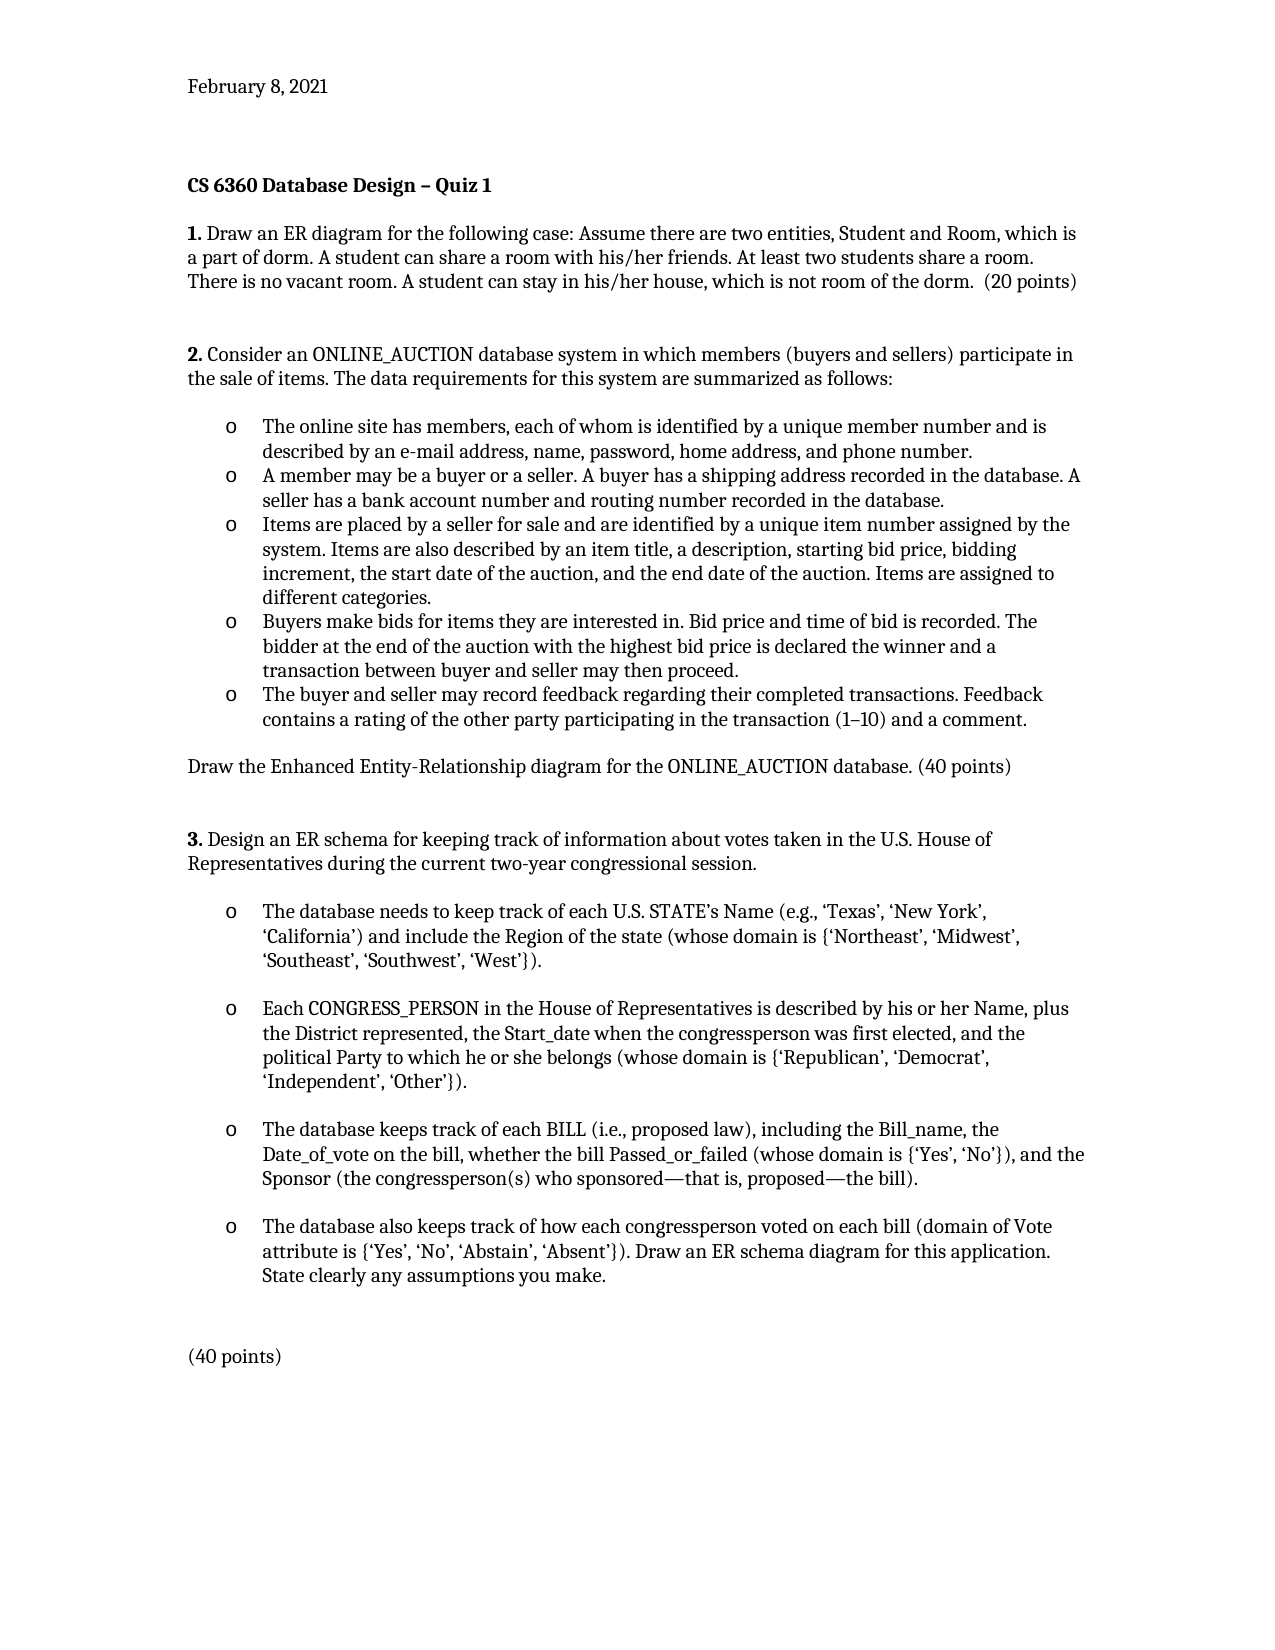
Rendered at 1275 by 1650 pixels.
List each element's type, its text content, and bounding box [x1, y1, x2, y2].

text 1. Draw an ER diagram for the following case: Assume there are two entities, Student and Room, which is a part of dorm. A student can share a room with his/her friends. At least two students share a room. There is no vacant room. A student can stay in his/her house, which is not room of the dorm. (20 points) [187, 222, 1087, 294]
list The database needs to keep track of each U.S. STATE’s Name (e.g., ‘Texas’, ‘New York’, ‘California’) and include the Region of the state (whose domain is {‘Northeast’, ‘Midwest’, ‘Southeast’, ‘Southwest’, ‘West’}). [225, 900, 1087, 973]
list The online site has members, each of whom is identified by a unique member number and is described by an e-mail address, name, password, home address, and phone number. [225, 414, 1087, 463]
list The database also keeps track of how each congressperson voted on each bill (domain of Vote attribute is {‘Yes’, ‘No’, ‘Abstain’, ‘Absent’}). Draw an ER schema diagram for this application. State clearly any assumptions you make. [225, 1214, 1087, 1287]
text Draw the Enhanced Entity-Relationship diagram for the ONLINE_AUCTION database. (40 points) [187, 755, 1087, 779]
list A member may be a buyer or a seller. A buyer has a shipping address recorded in the database. A seller has a bank account number and routing number recorded in the database. [225, 463, 1087, 512]
text 3. Design an ER schema for keeping track of information about votes taken in the U.S. House of Representatives during the current two-year congressional session. [187, 828, 1087, 876]
text (40 points) [187, 1345, 1087, 1369]
list Items are placed by a seller for sale and are identified by a unique item number assigned by the system. Items are also described by an item title, a description, starting bid price, bidding increment, the start date of the auction, and the end date of the auction. Items are assigned to different categories. [225, 512, 1087, 609]
list The buyer and seller may record feedback regarding their completed transactions. Feedback contains a rating of the other party participating in the transaction (1–10) and a comment. [225, 682, 1087, 731]
list Buyers make bids for items they are interested in. Bid price and time of bid is recorded. The bidder at the end of the auction with the highest bid price is declared the winner and a transaction between buyer and seller may then proceed. [225, 609, 1087, 682]
list Each CONGRESS_PERSON in the House of Representatives is described by his or her Name, plus the District represented, the Start_date when the congressperson was first elected, and the political Party to which he or she belongs (whose domain is {‘Republican’, ‘Democrat’, ‘Independent’, ‘Other’}). [225, 997, 1087, 1094]
list The database keeps track of each BILL (i.e., proposed law), including the Bill_name, the Date_of_vote on the bill, whether the bill Passed_or_failed (whose domain is {‘Yes’, ‘No’}), and the Sponsor (the congressperson(s) who sponsored—that is, proposed—the bill). [225, 1118, 1087, 1191]
text 2. Consider an ONLINE_AUCTION database system in which members (buyers and sellers) participate in the sale of items. The data requirements for this system are summarized as follows: [187, 343, 1087, 391]
text CS 6360 Database Design – Quiz 1 [187, 174, 1087, 198]
